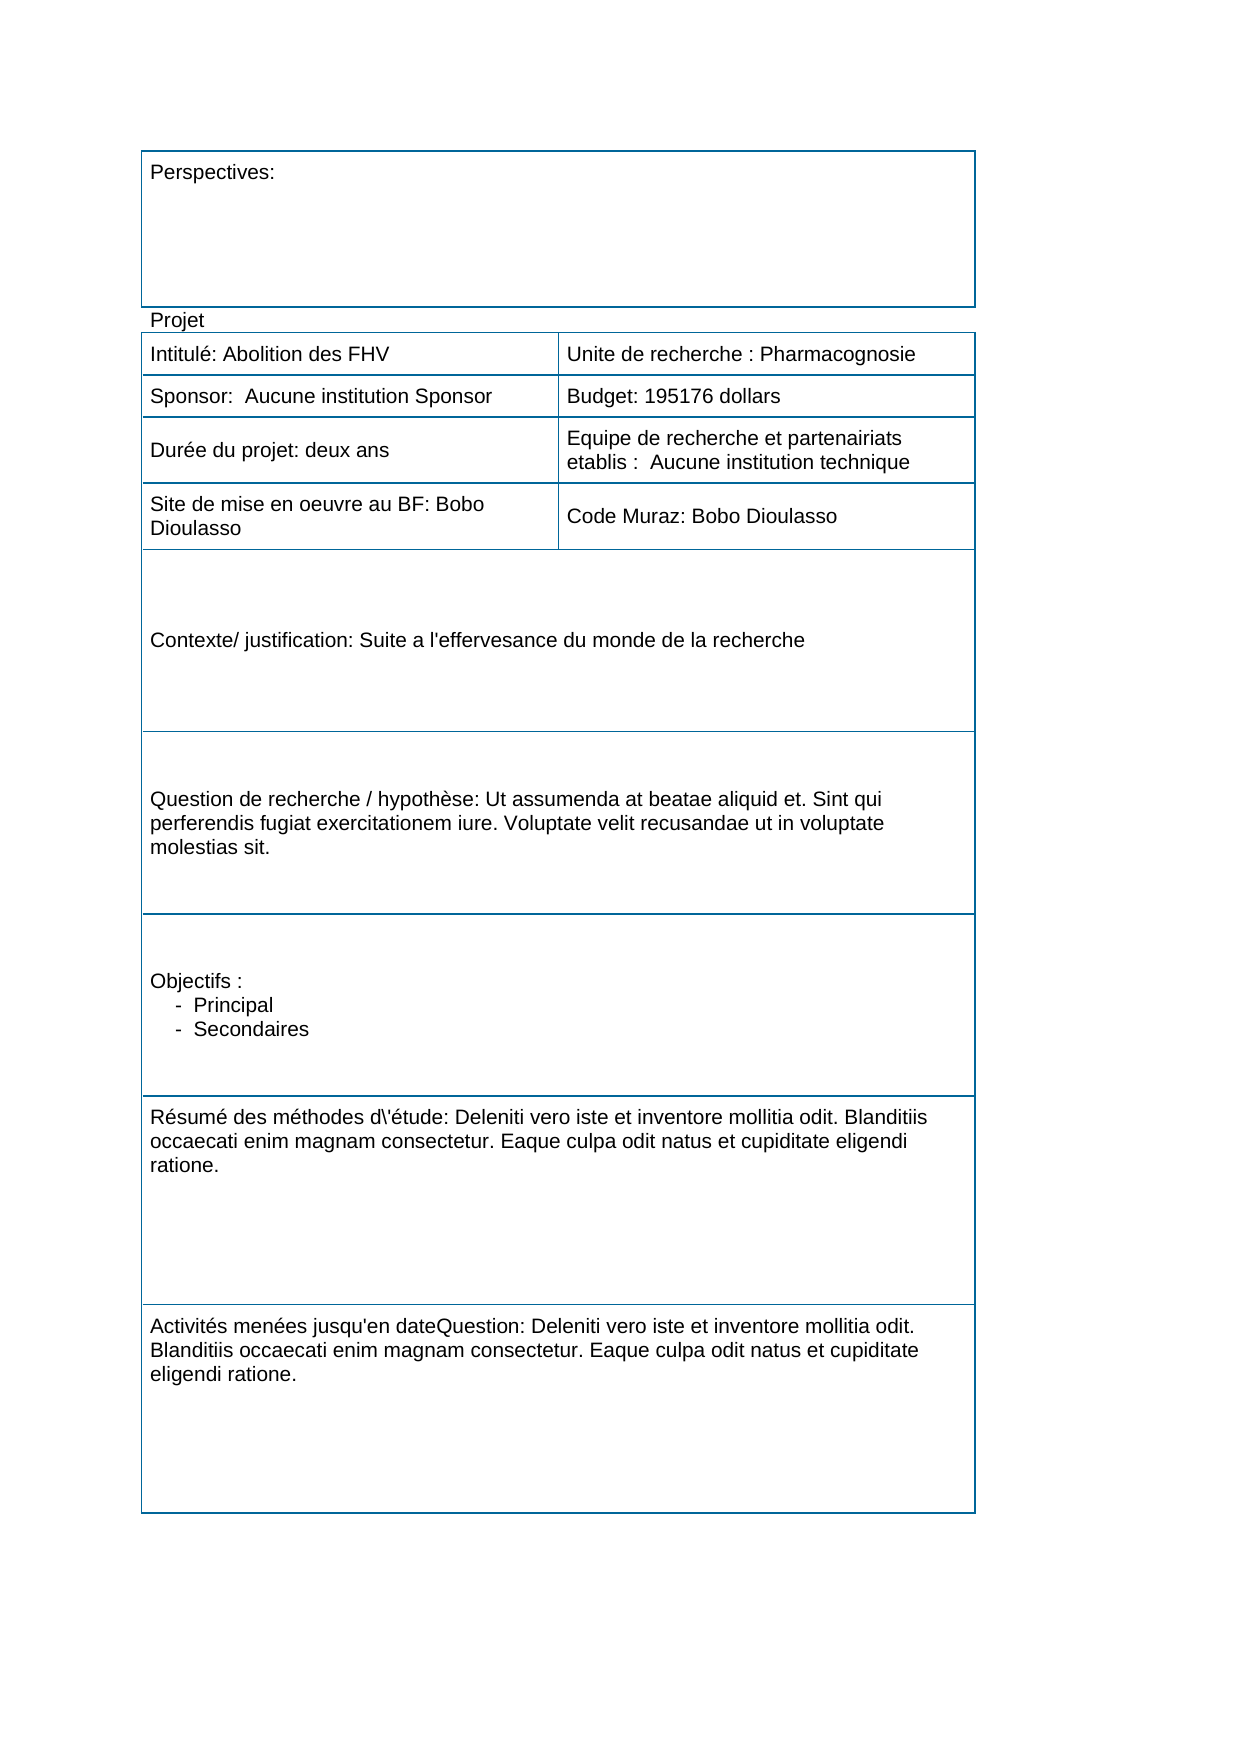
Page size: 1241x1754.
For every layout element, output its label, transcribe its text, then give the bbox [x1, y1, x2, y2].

table_cell Equipe de recherche et partenairiats etablis : Aucune institution technique [559, 418, 974, 482]
table_cell Site de mise en oeuvre au BF: Bobo Dioulasso [142, 483, 558, 548]
table_cell Code Muraz: Bobo Dioulasso [559, 484, 974, 548]
table_cell Budget: 195176 dollars [559, 376, 974, 416]
table_cell Sponsor: Aucune institution Sponsor [142, 375, 558, 416]
table_cell Activités menées jusqu'en dateQuestion: Deleniti vero iste et inventore mollitia odit. Blanditiis occaecati enim magnam consectetur. Eaque culpa odit natus et cupiditate eligendi ratione. [142, 1305, 974, 1512]
table_header Unite de recherche : Pharmacognosie [559, 333, 974, 374]
table_cell Contexte/ justification: Suite a l'effervesance du monde de la recherche [142, 550, 974, 731]
table_cell Perspectives: [142, 152, 974, 306]
text Projet [150, 308, 1090, 332]
table_cell Question de recherche / hypothèse: Ut assumenda at beatae aliquid et. Sint qui perferendis fugiat exercitationem iure. Voluptate velit recusandae ut in voluptate molestias sit. [142, 732, 974, 913]
table_cell Durée du projet: deux ans [142, 417, 558, 482]
table_header Intitulé: Abolition des FHV [142, 333, 558, 374]
table_cell Résumé des méthodes d\'étude: Deleniti vero iste et inventore mollitia odit. Blanditiis occaecati enim magnam consectetur. Eaque culpa odit natus et cupiditate eligendi ratione. [142, 1096, 974, 1304]
table_cell Objectifs : - Principal - Secondaires [142, 914, 974, 1095]
